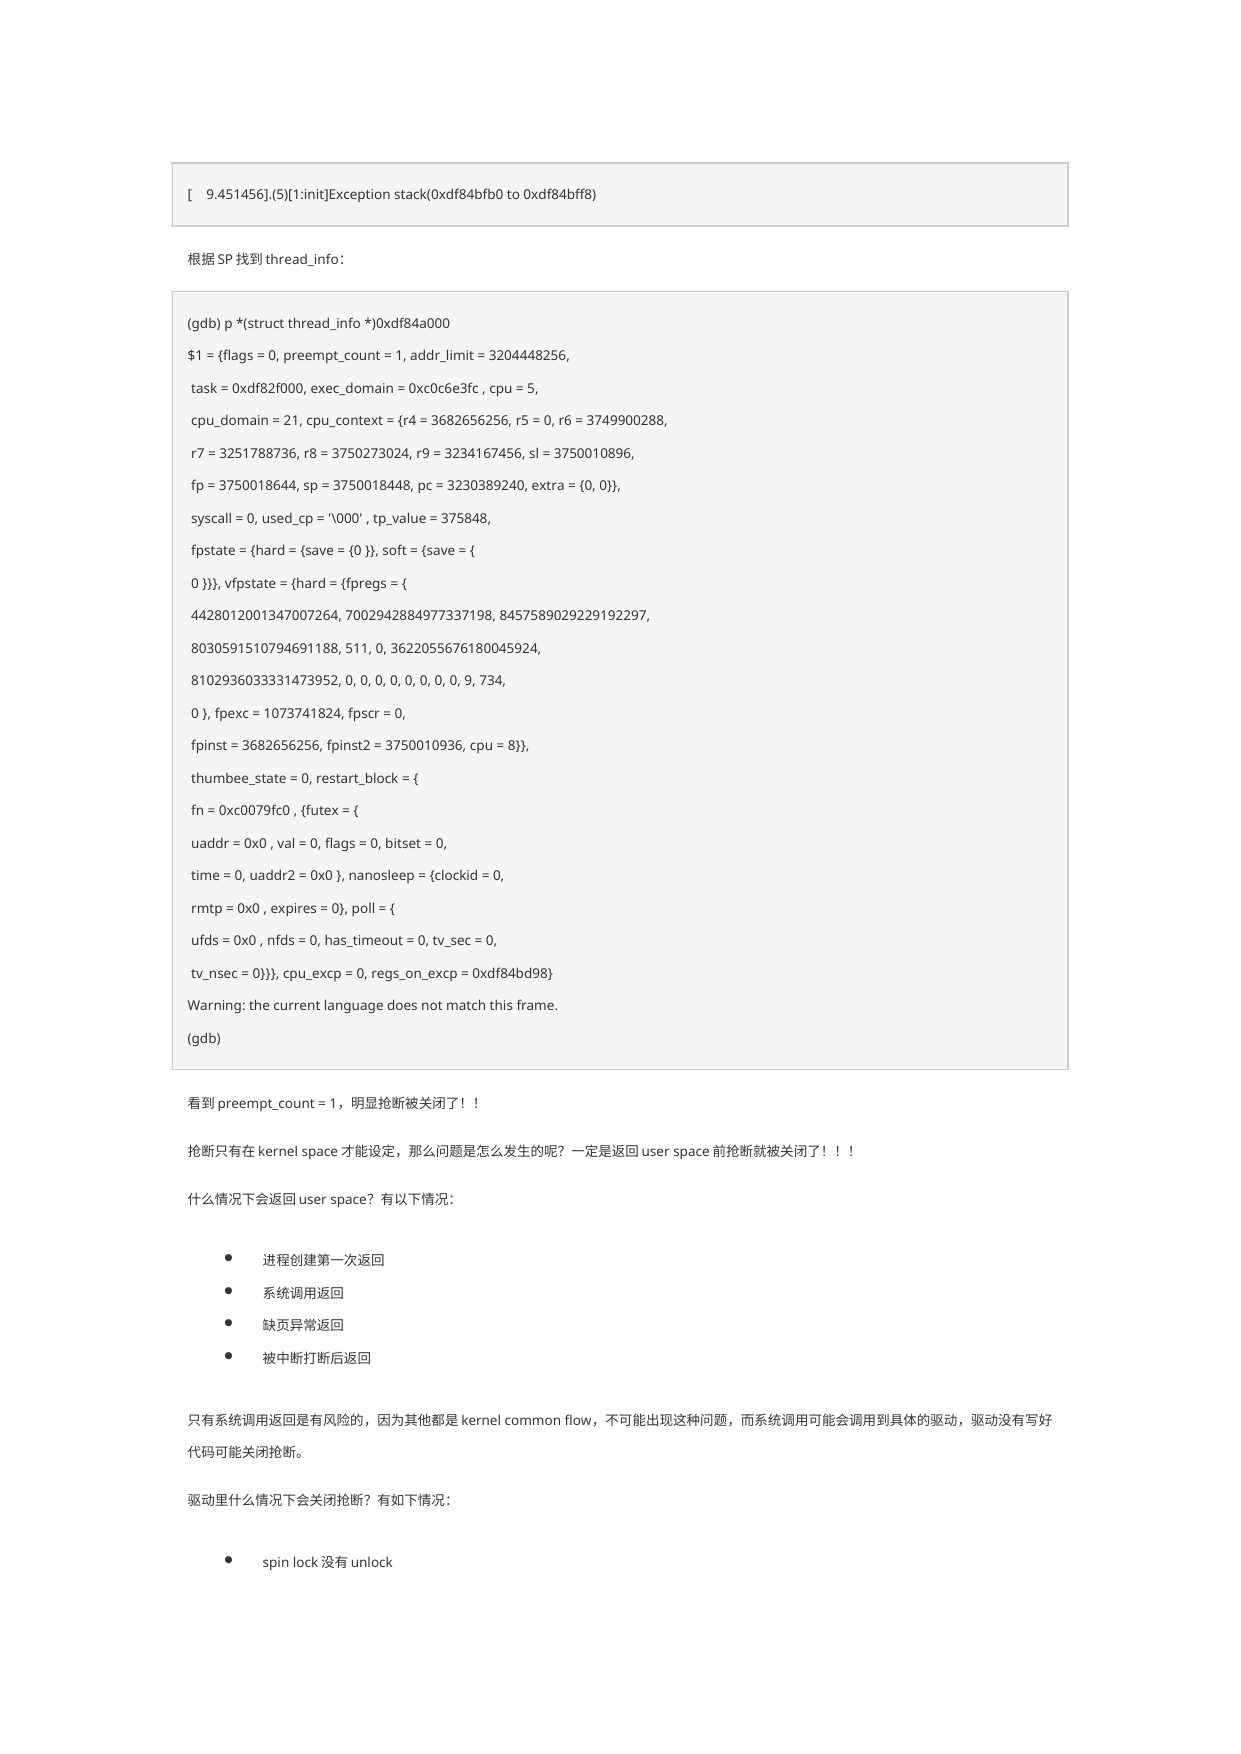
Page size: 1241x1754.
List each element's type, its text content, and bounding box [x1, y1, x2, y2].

list spin lock没有unlock [225, 1545, 1053, 1578]
list 系统调用返回 [225, 1276, 1053, 1309]
text [ 9.451456].(5)[1:init]Exception stack(0xdf84bfb0 to 0xdf84bff8) [173, 164, 1067, 225]
text 什么情况下会返回user space？有以下情况： [187, 1182, 1053, 1215]
text 只有系统调用返回是有风险的，因为其他都是kernel common flow，不可能出现这种问题，而系统调用可能会调用到具体的驱动，驱动没有写好代码可能关闭抢断。 [187, 1403, 1053, 1468]
text 抢断只有在kernel space才能设定，那么问题是怎么发生的呢？一定是返回user space前抢断就被关闭了！！！ [187, 1134, 1053, 1167]
list 缺页异常返回 [225, 1309, 1053, 1341]
text (gdb) p *(struct thread_info *)0xdf84a000 $1 = {flags = 0, preempt_count = 1, addr_limit = 3204448256, task = 0xdf82f000, exec_domain = 0xc0c6e3fc , cpu = 5, cpu_domain = 21, cpu_context = {r4 = 3682656256, r5 = 0, r6 = 3749900288, r7 = 3251788736, r8 = 3750273024, r9 = 3234167456, sl = 3750010896, fp = 3750018644, sp = 3750018448, pc = 3230389240, extra = {0, 0}}, syscall = 0, used_cp = '\000' , tp_value = 375848, fpstate = {hard = {save = {0 }}, soft = {save = { 0 }}}, vfpstate = {hard = {fpregs = { 4428012001347007264, 7002942884977337198, 8457589029229192297, 8030591510794691188, 511, 0, 3622055676180045924, 8102936033331473952, 0, 0, 0, 0, 0, 0, 0, 0, 9, 734, 0 }, fpexc = 1073741824, fpscr = 0, fpinst = 3682656256, fpinst2 = 3750010936, cpu = 8}}, thumbee_state = 0, restart_block = { fn = 0xc0079fc0 , {futex = { uaddr = 0x0 , val = 0, flags = 0, bitset = 0, time = 0, uaddr2 = 0x0 }, nanosleep = {clockid = 0, rmtp = 0x0 , expires = 0}, poll = { ufds = 0x0 , nfds = 0, has_timeout = 0, tv_sec = 0, tv_nsec = 0}}}, cpu_excp = 0, regs_on_excp = 0xdf84bd98} Warning: the current language does not match this frame. (gdb) [173, 292, 1067, 1069]
list 进程创建第一次返回 [225, 1244, 1053, 1276]
text 根据SP找到thread_info： [187, 242, 1053, 275]
list 被中断打断后返回 [225, 1341, 1053, 1374]
text 驱动里什么情况下会关闭抢断？有如下情况： [187, 1484, 1053, 1516]
text 看到preempt_count = 1，明显抢断被关闭了！！ [187, 1086, 1053, 1118]
